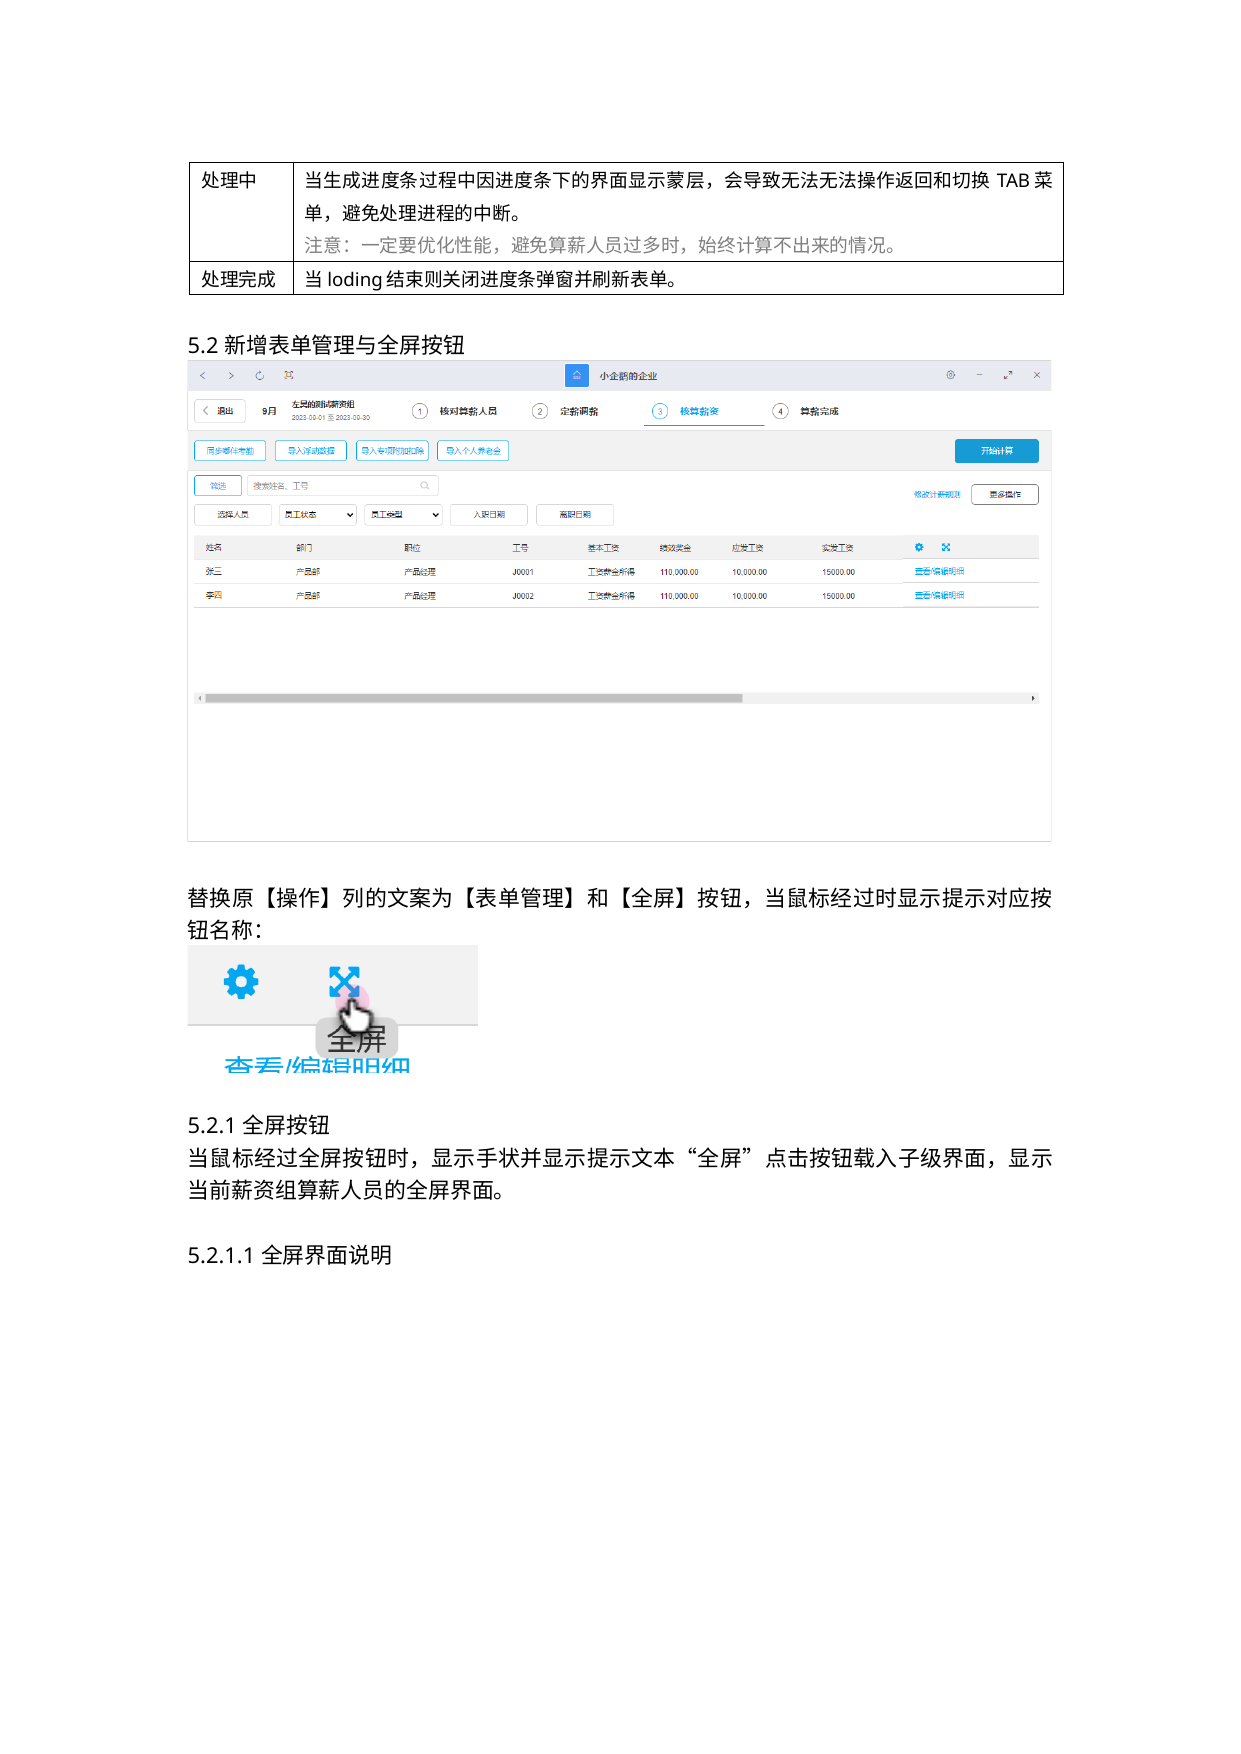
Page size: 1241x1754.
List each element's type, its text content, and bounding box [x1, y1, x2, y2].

list 5.2 新增表单管理与全屏按钮 [187, 328, 1053, 360]
table_cell 当loding结束则关闭进度条弹窗并刷新表单。 [294, 262, 1063, 294]
table_cell 当生成进度条过程中因进度条下的界面显示蒙层，会导致无法无法操作返回和切换TAB菜单，避免处理进程的中断。 注意：一定要优化性能，避免算薪人员过多时，始终计算不出来的情况。 [294, 163, 1063, 261]
table_cell 处理中 [190, 163, 293, 261]
picture [187, 945, 478, 1073]
list 5.2.1 全屏按钮 [187, 1108, 1053, 1140]
list 当鼠标经过全屏按钮时，显示手状并显示提示文本“全屏”点击按钮载入子级界面，显示当前薪资组算薪人员的全屏界面。 [187, 1140, 1053, 1205]
table_cell 处理完成 [190, 262, 293, 294]
list 5.2.1.1 全屏界面说明 [187, 1238, 1053, 1270]
picture [187, 360, 1052, 842]
list 替换原【操作】列的文案为【表单管理】和【全屏】按钮，当鼠标经过时显示提示对应按钮名称： [187, 880, 1053, 945]
